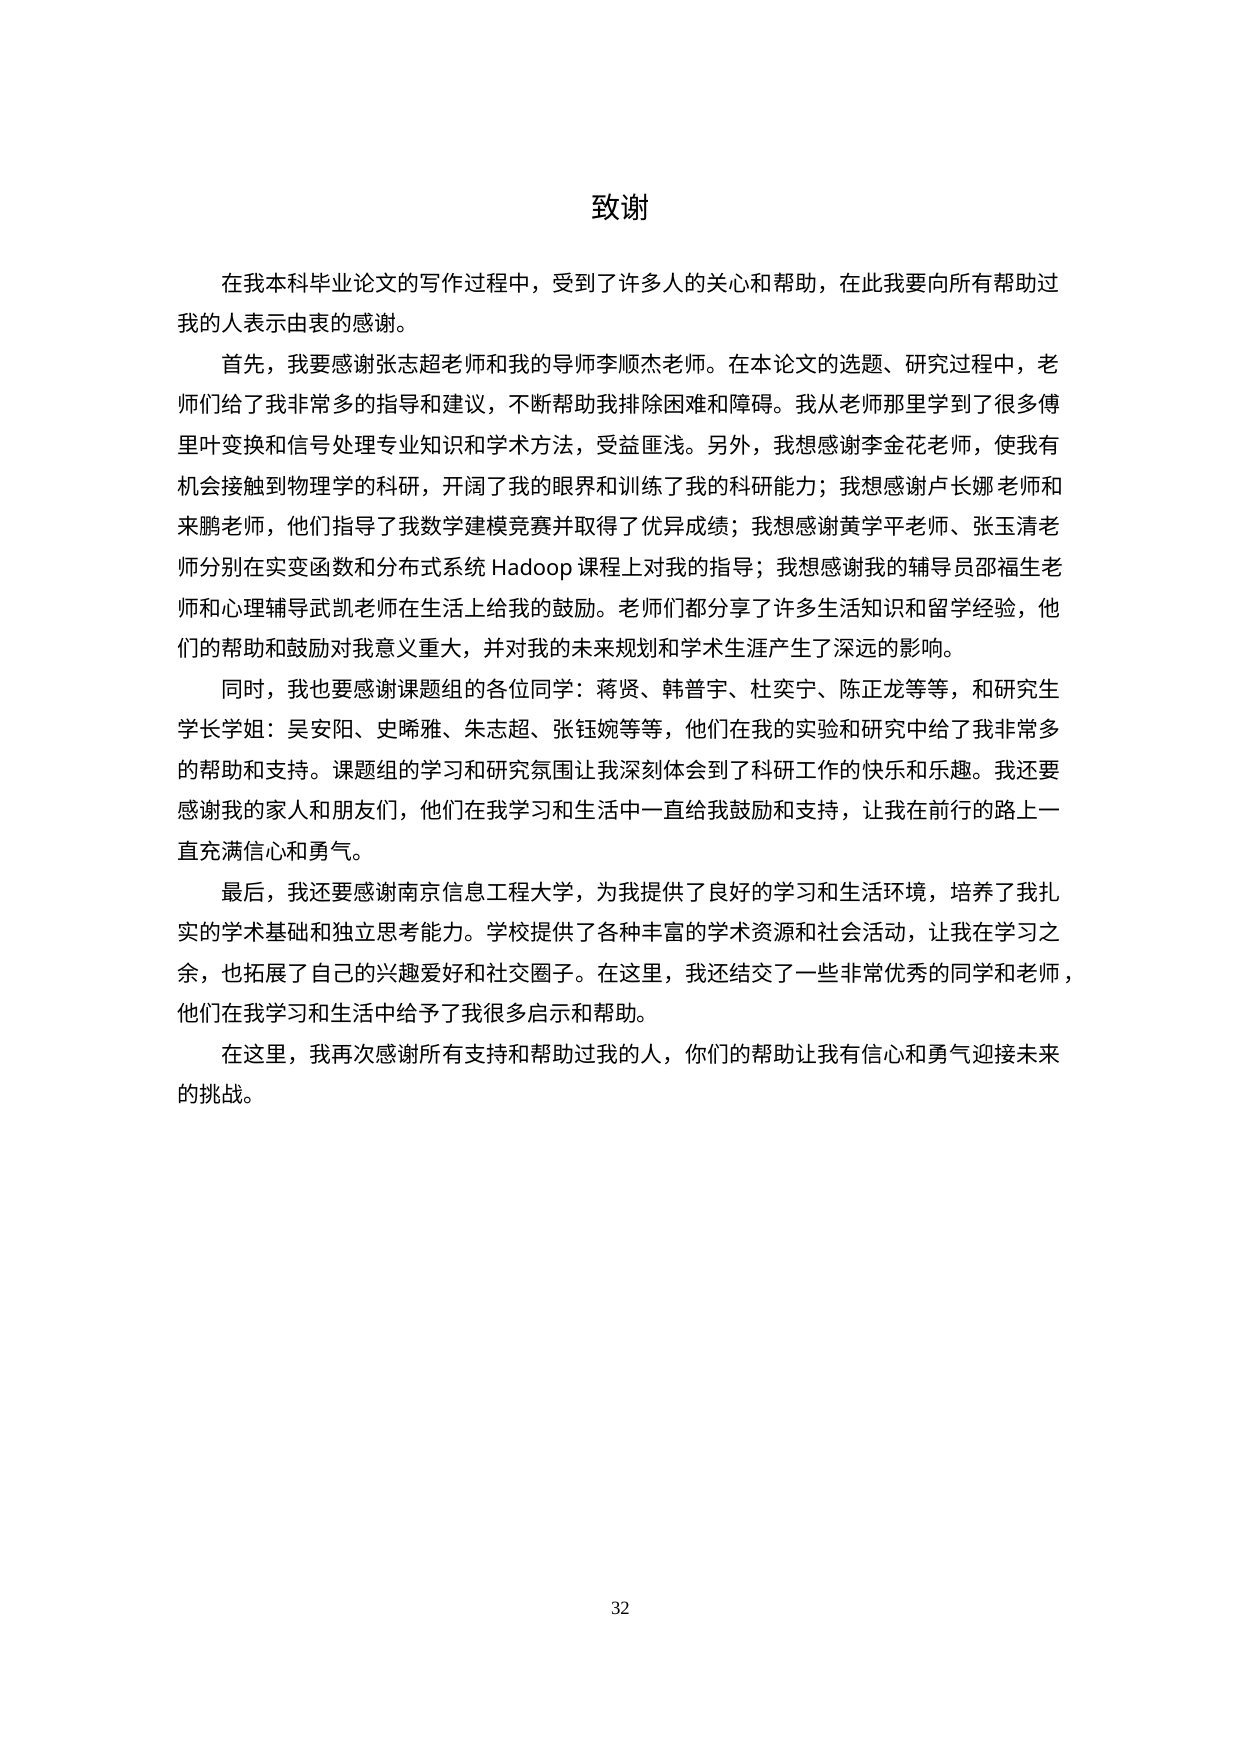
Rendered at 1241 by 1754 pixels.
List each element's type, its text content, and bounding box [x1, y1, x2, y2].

text 在我本科毕业论文的写作过程中，受到了许多人的关心和帮助，在此我要向所有帮助过我的人表示由衷的感谢。 [177, 265, 1063, 338]
subtitle 致谢 [177, 173, 1063, 238]
text 最后，我还要感谢南京信息工程大学，为我提供了良好的学习和生活环境，培养了我扎实的学术基础和独立思考能力。学校提供了各种丰富的学术资源和社会活动，让我在学习之余，也拓展了自己的兴趣爱好和社交圈子。在这里，我还结交了一些非常优秀的同学和老师，他们在我学习和生活中给予了我很多启示和帮助。 [177, 874, 1063, 1028]
text 首先，我要感谢张志超老师和我的导师李顺杰老师。在本论文的选题、研究过程中，老师们给了我非常多的指导和建议，不断帮助我排除困难和障碍。我从老师那里学到了很多傅里叶变换和信号处理专业知识和学术方法，受益匪浅。另外，我想感谢李金花老师，使我有机会接触到物理学的科研，开阔了我的眼界和训练了我的科研能力；我想感谢卢长娜老师和来鹏老师，他们指导了我数学建模竞赛并取得了优异成绩；我想感谢黄学平老师、张玉清老师分别在实变函数和分布式系统Hadoop课程上对我的指导；我想感谢我的辅导员邵福生老师和心理辅导武凯老师在生活上给我的鼓励。老师们都分享了许多生活知识和留学经验，他们的帮助和鼓励对我意义重大，并对我的未来规划和学术生涯产生了深远的影响。 [177, 346, 1063, 663]
text 在这里，我再次感谢所有支持和帮助过我的人，你们的帮助让我有信心和勇气迎接未来的挑战。 [177, 1036, 1063, 1109]
text 同时，我也要感谢课题组的各位同学：蒋贤、韩普宇、杜奕宁、陈正龙等等，和研究生学长学姐：吴安阳、史晞雅、朱志超、张钰婉等等，他们在我的实验和研究中给了我非常多的帮助和支持。课题组的学习和研究氛围让我深刻体会到了科研工作的快乐和乐趣。我还要感谢我的家人和朋友们，他们在我学习和生活中一直给我鼓励和支持，让我在前行的路上一直充满信心和勇气。 [177, 671, 1063, 866]
